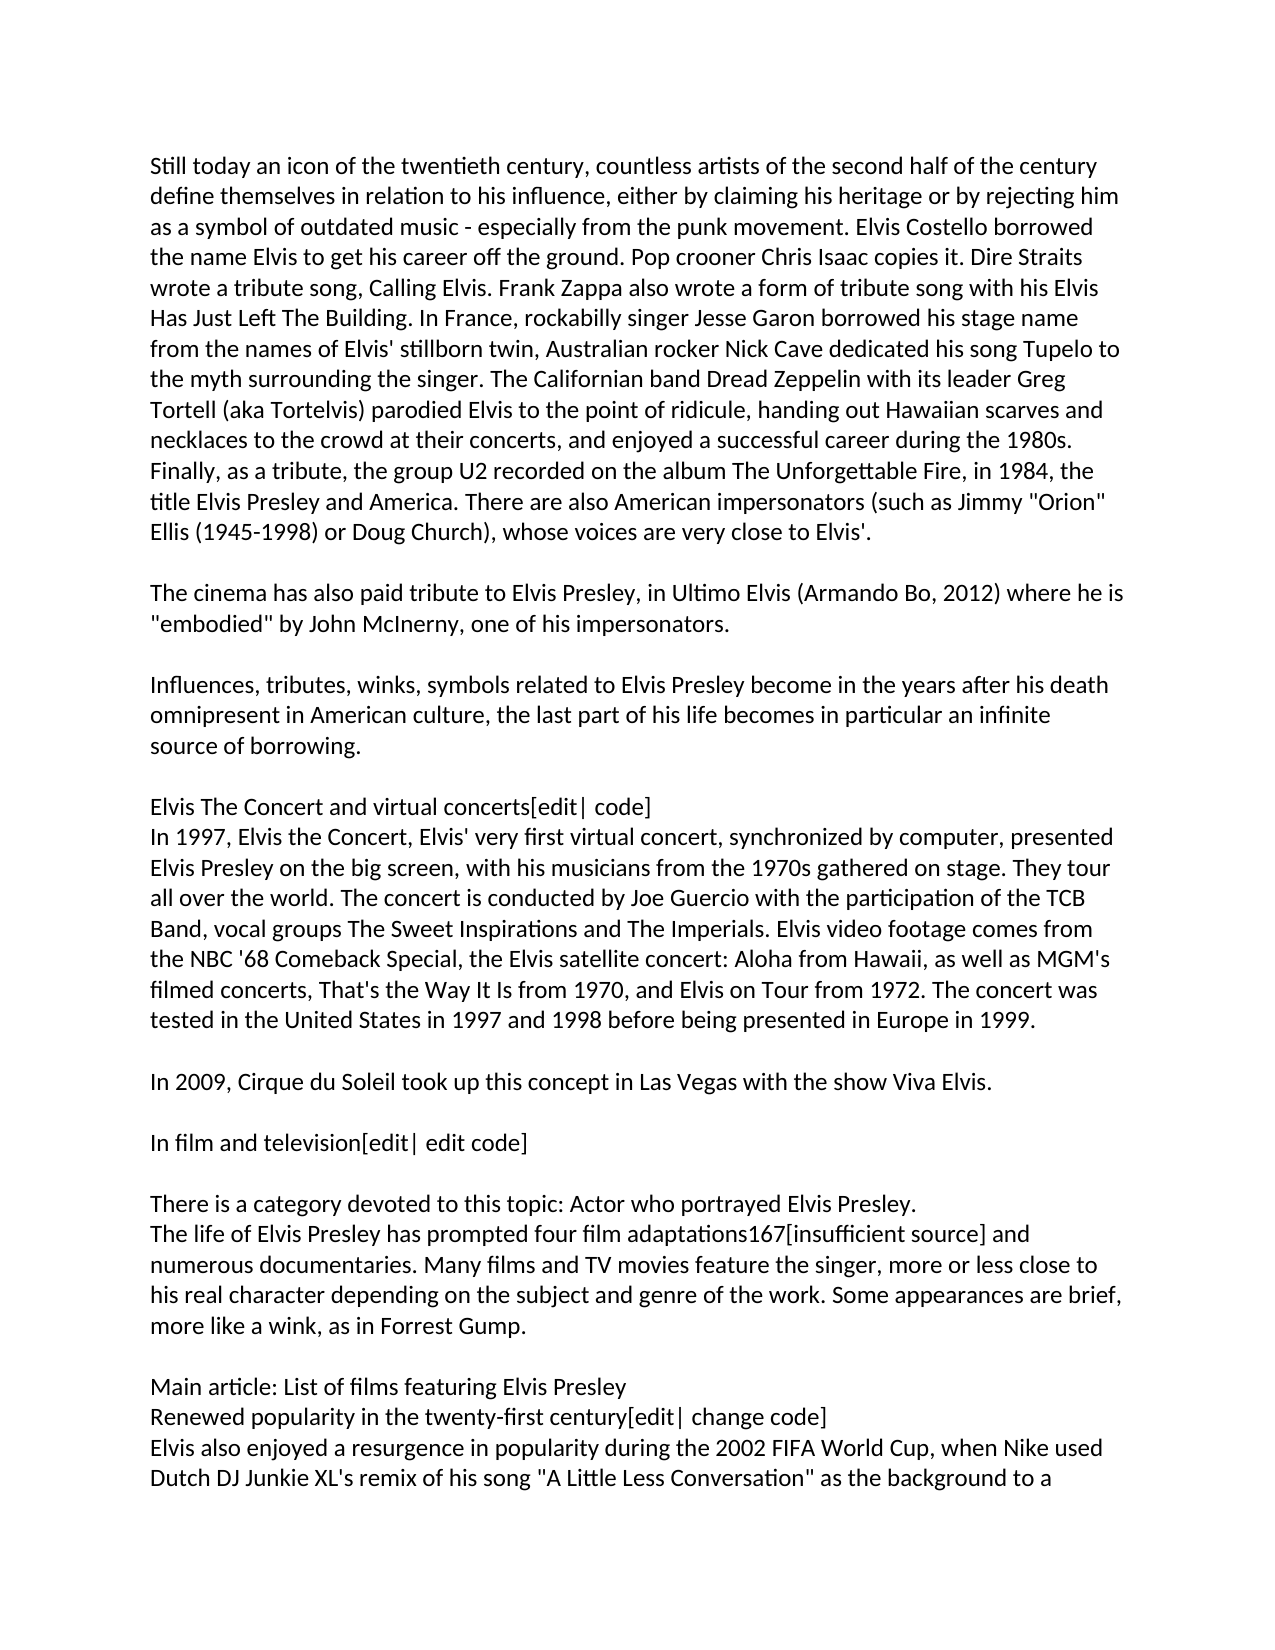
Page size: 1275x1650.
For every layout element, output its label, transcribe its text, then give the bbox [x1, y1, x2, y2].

text Influences, tributes, winks, symbols related to Elvis Presley become in the years after his death omnipresent in American culture, the last part of his life becomes in particular an infinite source of borrowing. [150, 669, 1125, 760]
text There is a category devoted to this topic: Actor who portrayed Elvis Presley. [150, 1188, 1125, 1218]
text In 1997, Elvis the Concert, Elvis' very first virtual concert, synchronized by computer, presented Elvis Presley on the big screen, with his musicians from the 1970s gathered on stage. They tour all over the world. The concert is conducted by Joe Guercio with the participation of the TCB Band, vocal groups The Sweet Inspirations and The Imperials. Elvis video footage comes from the NBC '68 Comeback Special, the Elvis satellite concert: Aloha from Hawaii, as well as MGM's filmed concerts, That's the Way It Is from 1970, and Elvis on Tour from 1972. The concert was tested in the United States in 1997 and 1998 before being presented in Europe in 1999. [150, 821, 1125, 1035]
text Renewed popularity in the twenty-first century[edit| change code] [150, 1401, 1125, 1432]
text Still today an icon of the twentieth century, countless artists of the second half of the century define themselves in relation to his influence, either by claiming his heritage or by rejecting him as a symbol of outdated music - especially from the punk movement. Elvis Costello borrowed the name Elvis to get his career off the ground. Pop crooner Chris Isaac copies it. Dire Straits wrote a tribute song, Calling Elvis. Frank Zappa also wrote a form of tribute song with his Elvis Has Just Left The Building. In France, rockabilly singer Jesse Garon borrowed his stage name from the names of Elvis' stillborn twin, Australian rocker Nick Cave dedicated his song Tupelo to the myth surrounding the singer. The Californian band Dread Zeppelin with its leader Greg Tortell (aka Tortelvis) parodied Elvis to the point of ridicule, handing out Hawaiian scarves and necklaces to the crowd at their concerts, and enjoyed a successful career during the 1980s. Finally, as a tribute, the group U2 recorded on the album The Unforgettable Fire, in 1984, the title Elvis Presley and America. There are also American impersonators (such as Jimmy "Orion" Ellis (1945-1998) or Doug Church), whose voices are very close to Elvis'. [150, 150, 1125, 547]
text In film and television[edit| edit code] [150, 1127, 1125, 1157]
text In 2009, Cirque du Soleil took up this concept in Las Vegas with the show Viva Elvis. [150, 1066, 1125, 1096]
text Main article: List of films featuring Elvis Presley [150, 1371, 1125, 1401]
text The cinema has also paid tribute to Elvis Presley, in Ultimo Elvis (Armando Bo, 2012) where he is "embodied" by John McInerny, one of his impersonators. [150, 577, 1125, 638]
text Elvis The Concert and virtual concerts[edit| code] [150, 791, 1125, 821]
